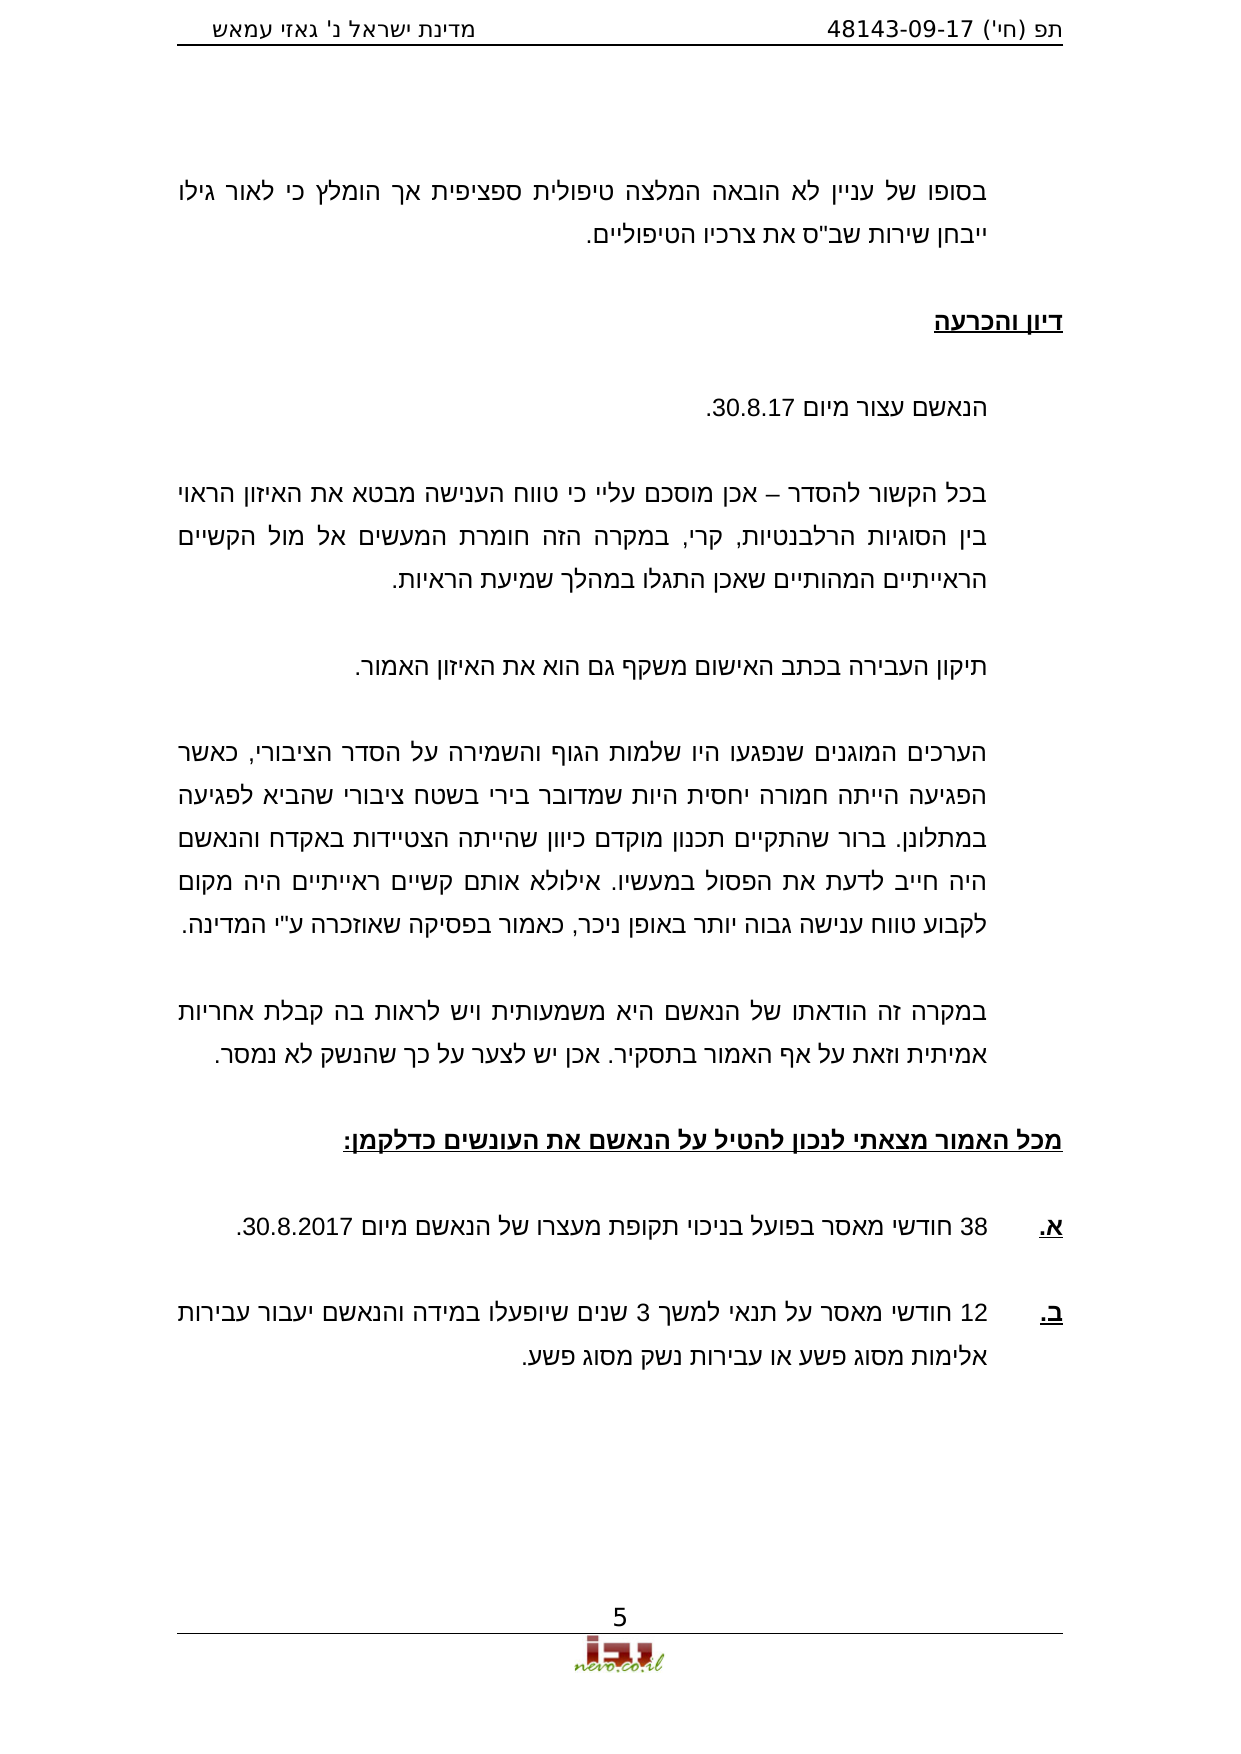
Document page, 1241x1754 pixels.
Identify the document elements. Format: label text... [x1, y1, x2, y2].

text א. 38 חודשי מאסר בפועל בניכוי תקופת מעצרו של הנאשם מיום 30.8.2017. [177, 1212, 1063, 1241]
text במקרה זה הודאתו של הנאשם היא משמעותית ויש לראות בה קבלת אחריות אמיתית וזאת על אף האמור בתסקיר. אכן יש לצער על כך שהנשק לא נמסר. [177, 997, 988, 1068]
text ב. 12 חודשי מאסר על תנאי למשך 3 שנים שיופעלו במידה והנאשם יעבור עבירות אלימות מסוג פשע או עבירות נשק מסוג פשע. [177, 1298, 1063, 1370]
text דיון והכרעה [177, 307, 1063, 335]
text תיקון העבירה בכתב האישום משקף גם הוא את האיזון האמור. [177, 652, 1063, 680]
text בסופו של עניין לא הובאה המלצה טיפולית ספציפית אך הומלץ כי לאור גילו ייבחן שירות שב"ס את צרכיו הטיפוליים. [177, 177, 988, 249]
picture [574, 1635, 666, 1673]
text מכל האמור מצאתי לנכון להטיל על הנאשם את העונשים כדלקמן: [177, 1126, 1063, 1155]
text הנאשם עצור מיום 30.8.17. [177, 393, 1063, 422]
text הערכים המוגנים שנפגעו היו שלמות הגוף והשמירה על הסדר הציבורי, כאשר הפגיעה הייתה חמורה יחסית היות שמדובר בירי בשטח ציבורי שהביא לפגיעה במתלונן. ברור שהתקיים תכנון מוקדם כיוון שהייתה הצטיידות באקדח והנאשם היה חייב לדעת את הפסול במעשיו. אילולא אותם קשיים ראייתיים היה מקום לקבוע טווח ענישה גבוה יותר באופן ניכר, כאמור בפסיקה שאוזכרה ע"י המדינה. [177, 738, 988, 939]
text בכל הקשור להסדר – אכן מוסכם עליי כי טווח הענישה מבטא את האיזון הראוי בין הסוגיות הרלבנטיות, קרי, במקרה הזה חומרת המעשים אל מול הקשיים הראייתיים המהותיים שאכן התגלו במהלך שמיעת הראיות. [177, 479, 988, 594]
